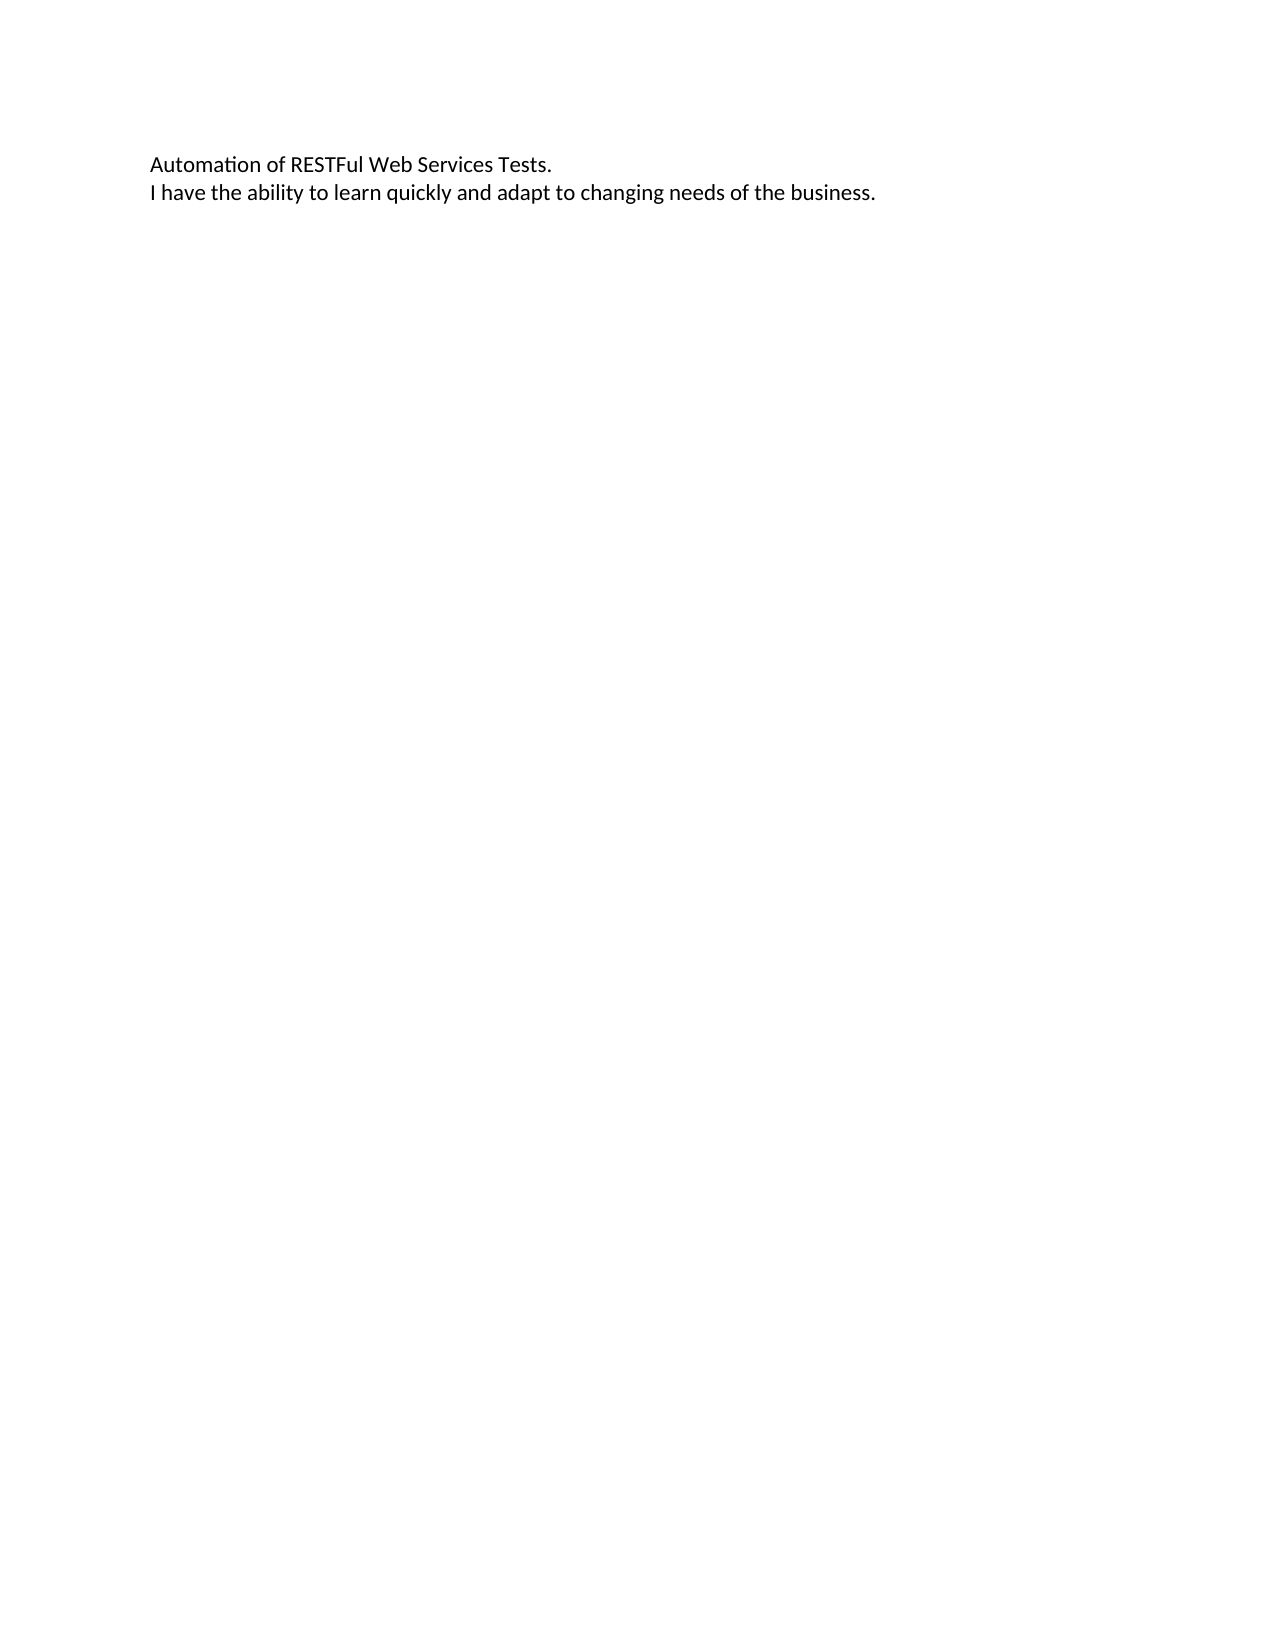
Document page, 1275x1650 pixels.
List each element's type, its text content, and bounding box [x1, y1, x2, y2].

text I have the ability to learn quickly and adapt to changing needs of the business. [150, 178, 1125, 206]
text Automation of RESTFul Web Services Tests. [150, 150, 1125, 178]
